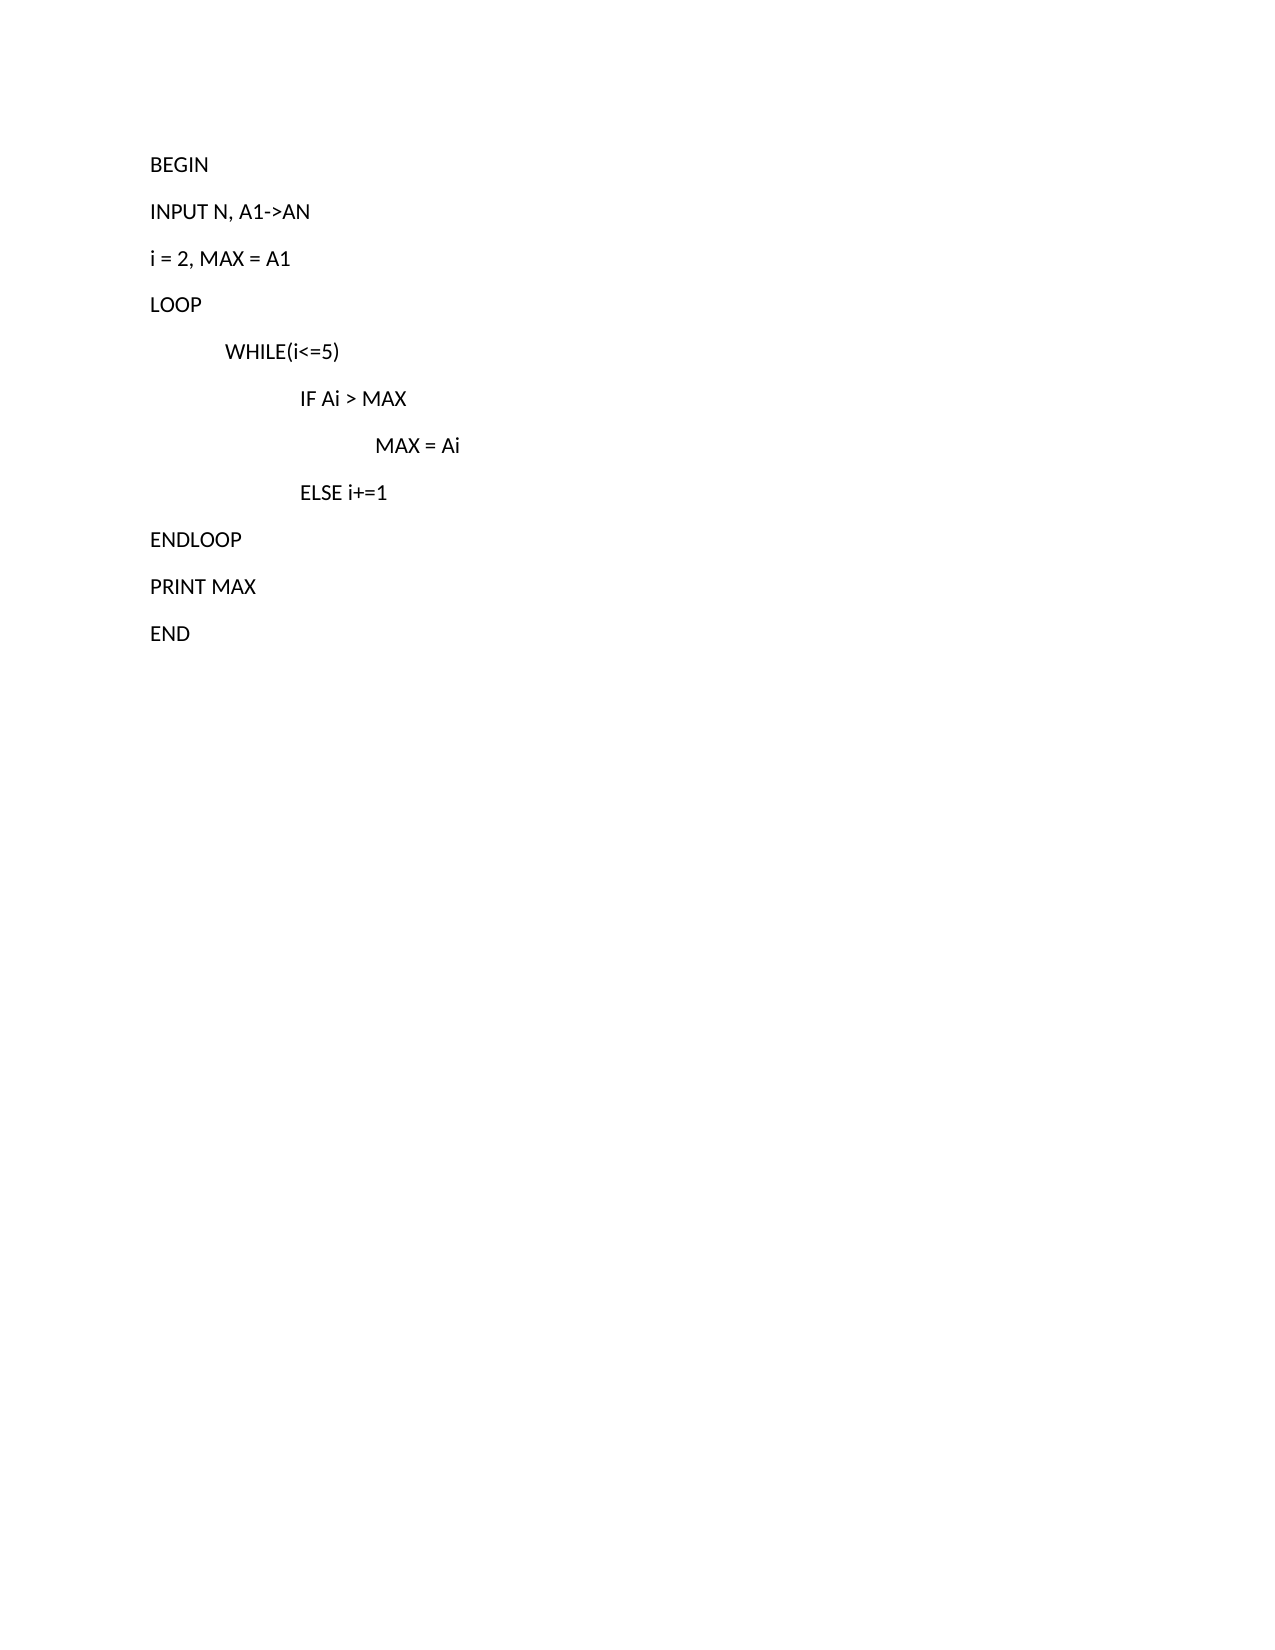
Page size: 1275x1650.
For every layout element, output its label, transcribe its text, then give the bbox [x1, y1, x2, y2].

text PRINT MAX [150, 572, 1125, 600]
text ELSE i+=1 [225, 478, 1125, 506]
text IF Ai > MAX [225, 384, 1125, 412]
text ENDLOOP [150, 525, 1125, 553]
text INPUT N, A1->AN [150, 197, 1125, 225]
text LOOP [150, 291, 1125, 319]
text MAX = Ai [150, 431, 1125, 459]
text END [150, 619, 1125, 647]
text WHILE(i<=5) [150, 337, 1125, 366]
text i = 2, MAX = A1 [150, 244, 1125, 272]
text BEGIN [150, 150, 1125, 178]
